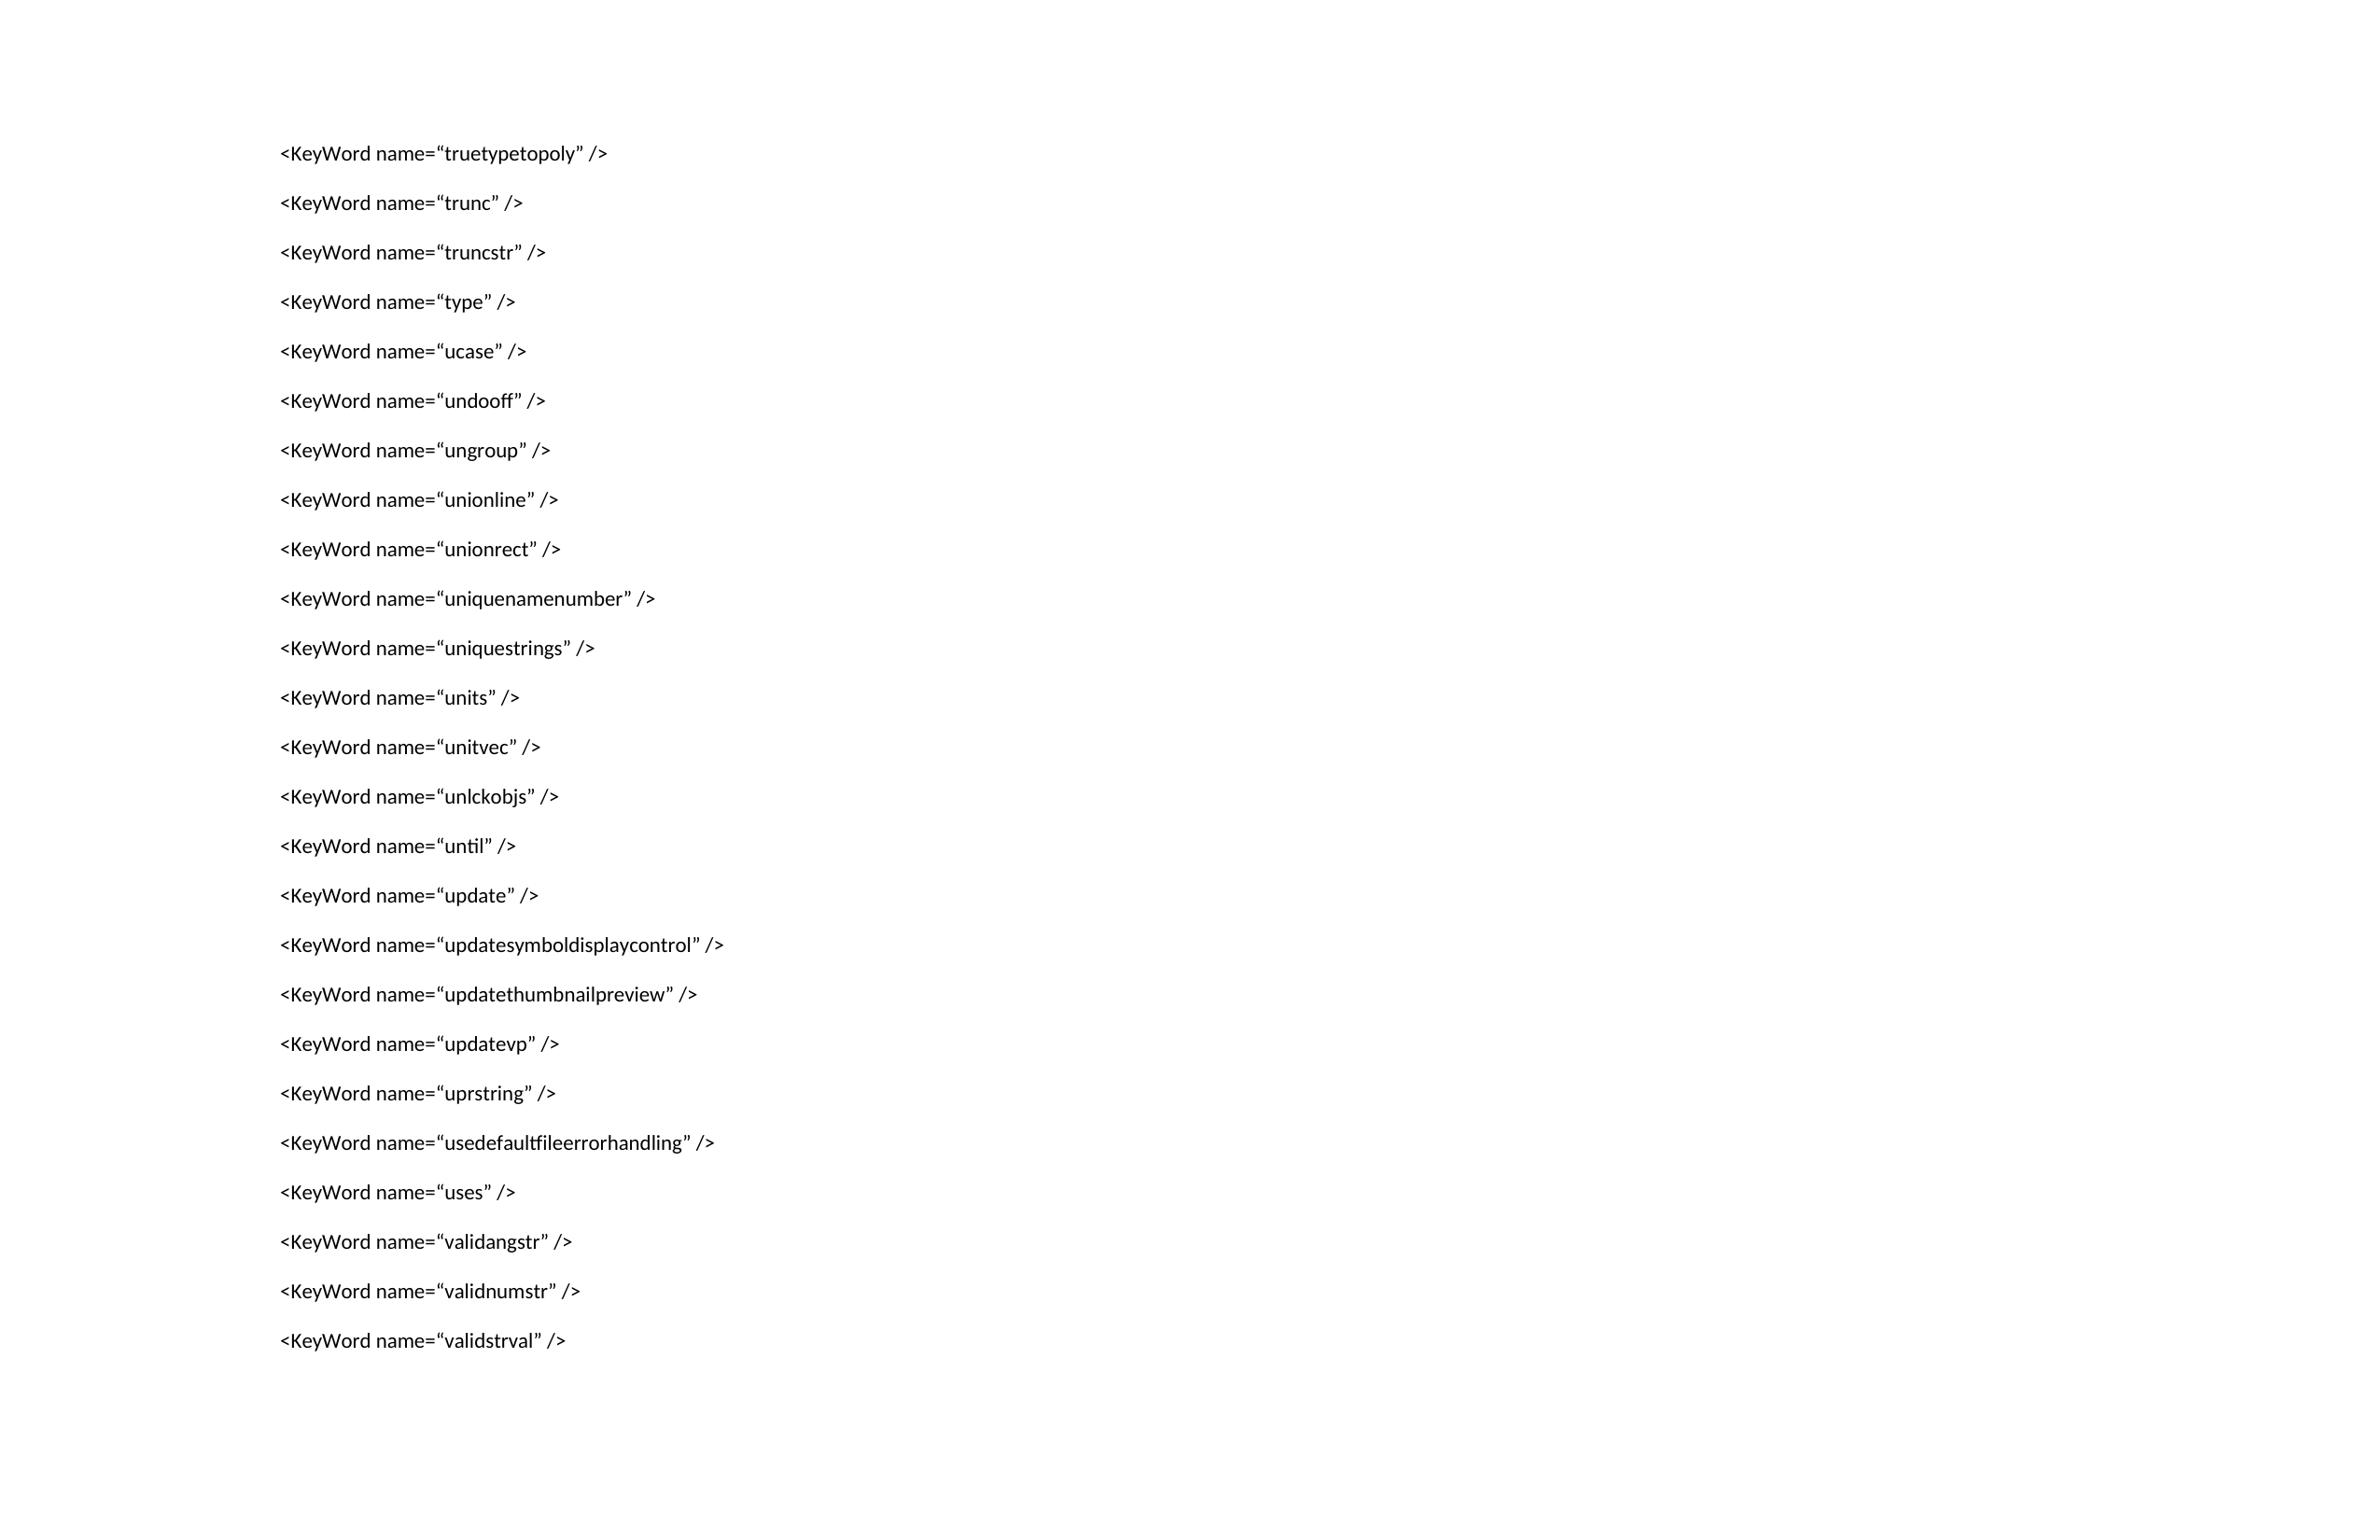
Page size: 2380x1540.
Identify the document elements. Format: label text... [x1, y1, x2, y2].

text <KeyWord name=“unionline” /> [140, 486, 2240, 512]
text <KeyWord name=“uniquenamenumber” /> [140, 585, 2240, 611]
text <KeyWord name=“update” /> [140, 882, 2240, 908]
text <KeyWord name=“truetypetopoly” /> [140, 140, 2240, 166]
text <KeyWord name=“validnumstr” /> [140, 1278, 2240, 1304]
text <KeyWord name=“uprstring” /> [140, 1080, 2240, 1106]
text <KeyWord name=“trunc” /> [140, 189, 2240, 216]
text <KeyWord name=“usedefaultfileerrorhandling” /> [140, 1129, 2240, 1155]
text <KeyWord name=“unlckobjs” /> [140, 783, 2240, 809]
text <KeyWord name=“type” /> [140, 288, 2240, 315]
text <KeyWord name=“unitvec” /> [140, 734, 2240, 760]
text <KeyWord name=“unionrect” /> [140, 536, 2240, 562]
text <KeyWord name=“validangstr” /> [140, 1228, 2240, 1254]
text <KeyWord name=“updatethumbnailpreview” /> [140, 981, 2240, 1007]
text <KeyWord name=“units” /> [140, 684, 2240, 710]
text <KeyWord name=“truncstr” /> [140, 239, 2240, 265]
text <KeyWord name=“ucase” /> [140, 338, 2240, 364]
text <KeyWord name=“updatesymboldisplaycontrol” /> [140, 931, 2240, 958]
text <KeyWord name=“updatevp” /> [140, 1030, 2240, 1057]
text <KeyWord name=“validstrval” /> [140, 1327, 2240, 1354]
text <KeyWord name=“ungroup” /> [140, 437, 2240, 463]
text <KeyWord name=“uses” /> [140, 1179, 2240, 1205]
text <KeyWord name=“undooff” /> [140, 387, 2240, 413]
text <KeyWord name=“until” /> [140, 833, 2240, 859]
text <KeyWord name=“uniquestrings” /> [140, 635, 2240, 661]
